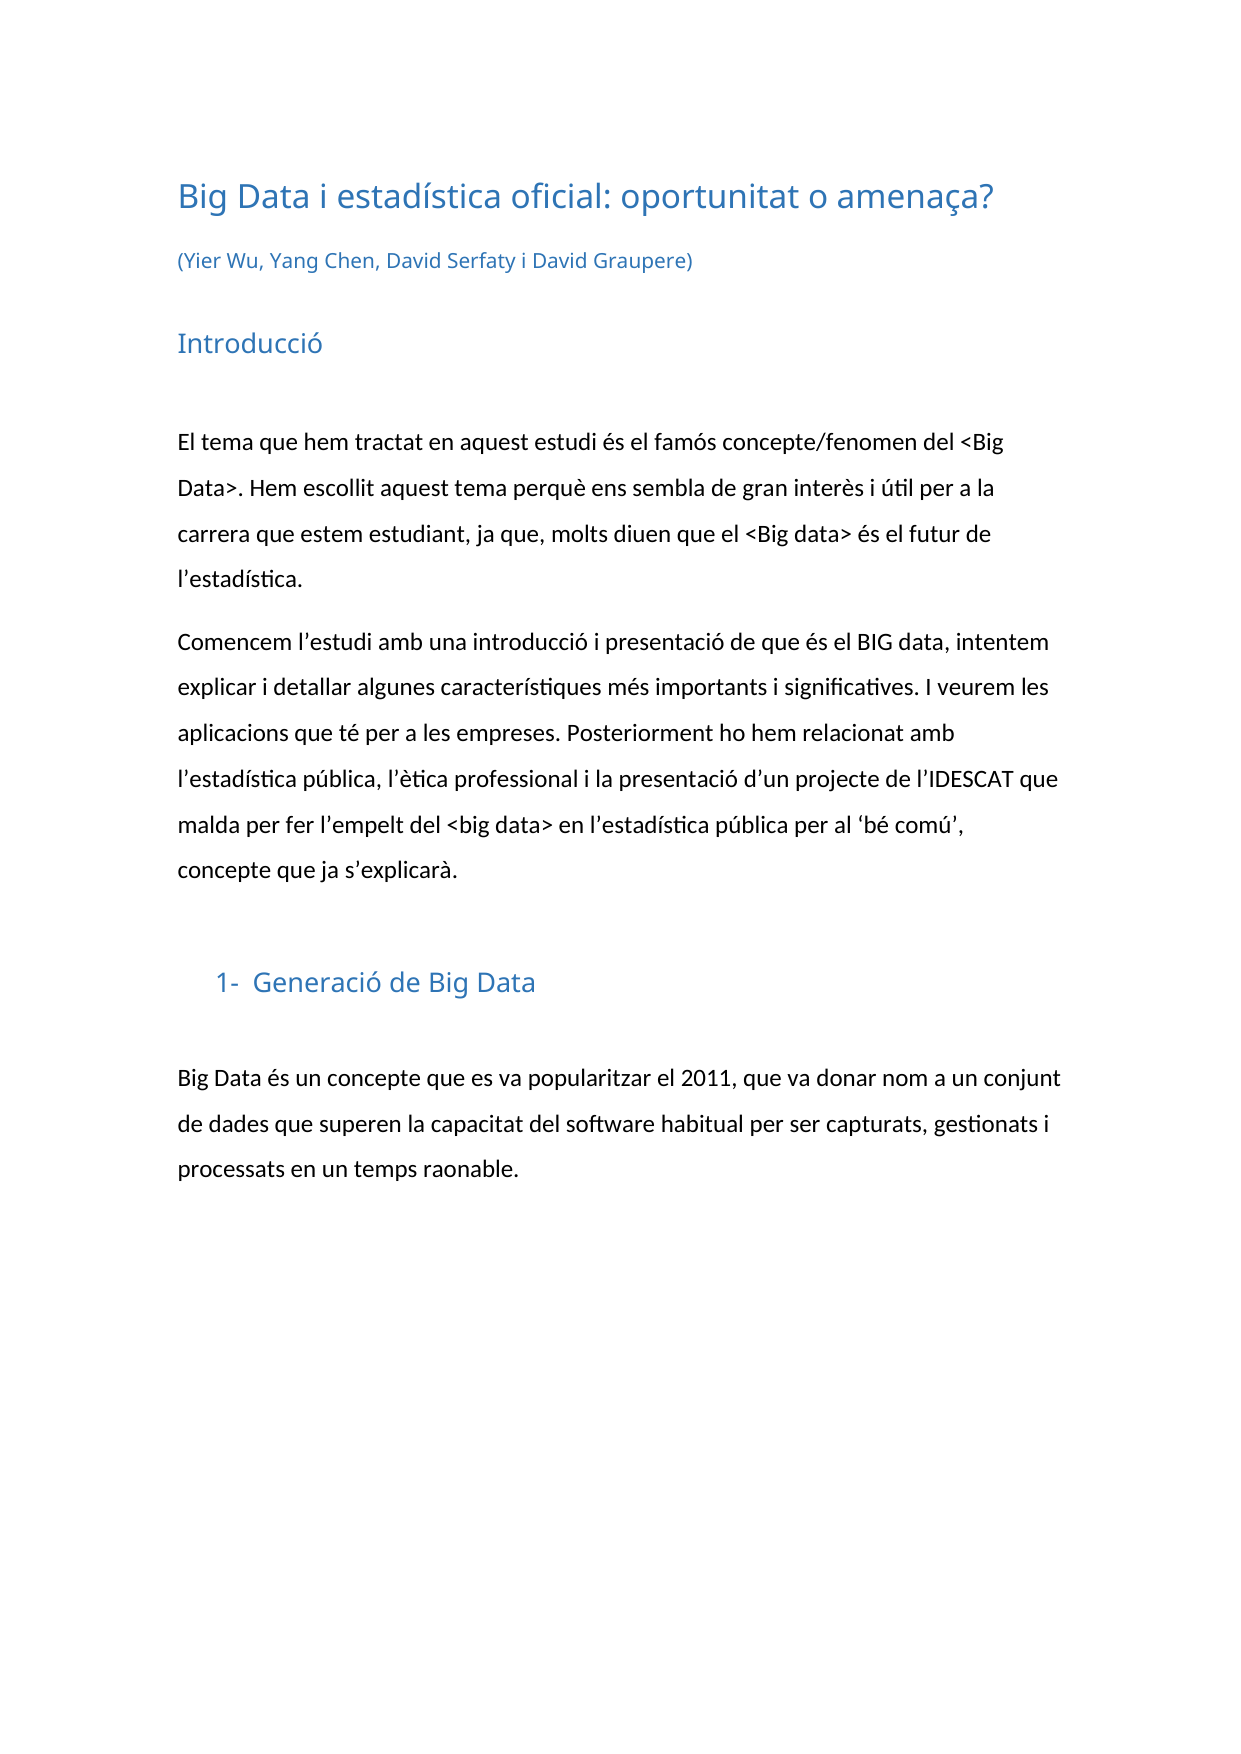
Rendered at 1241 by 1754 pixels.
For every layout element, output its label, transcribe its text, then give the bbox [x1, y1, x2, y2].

subtitle Generació de Big Data [215, 964, 1063, 1001]
subtitle (Yier Wu, Yang Chen, David Serfaty i David Graupere) [177, 247, 1063, 275]
subtitle Introducció [177, 324, 1063, 361]
text Big Data és un concepte que es va popularitzar el 2011, que va donar nom a un conjunt de dades que superen la capacitat del software habitual per ser capturats, gestionats i processats en un temps raonable. [177, 1062, 1063, 1184]
text Comencem l’estudi amb una introducció i presentació de que és el BIG data, intentem explicar i detallar algunes característiques més importants i significatives. I veurem les aplicacions que té per a les empreses. Posteriorment ho hem relacionat amb l’estadística pública, l’ètica professional i la presentació d’un projecte de l’IDESCAT que malda per fer l’empelt del <big data> en l’estadística pública per al ‘bé comú’, concepte que ja s’explicarà. [177, 626, 1063, 885]
text El tema que hem tractat en aquest estudi és el famós concepte/fenomen del <Big Data>. Hem escollit aquest tema perquè ens sembla de gran interès i útil per a la carrera que estem estudiant, ja que, molts diuen que el <Big data> és el futur de l’estadística. [177, 426, 1063, 594]
subtitle Big Data i estadística oficial: oportunitat o amenaça? [177, 173, 1063, 218]
